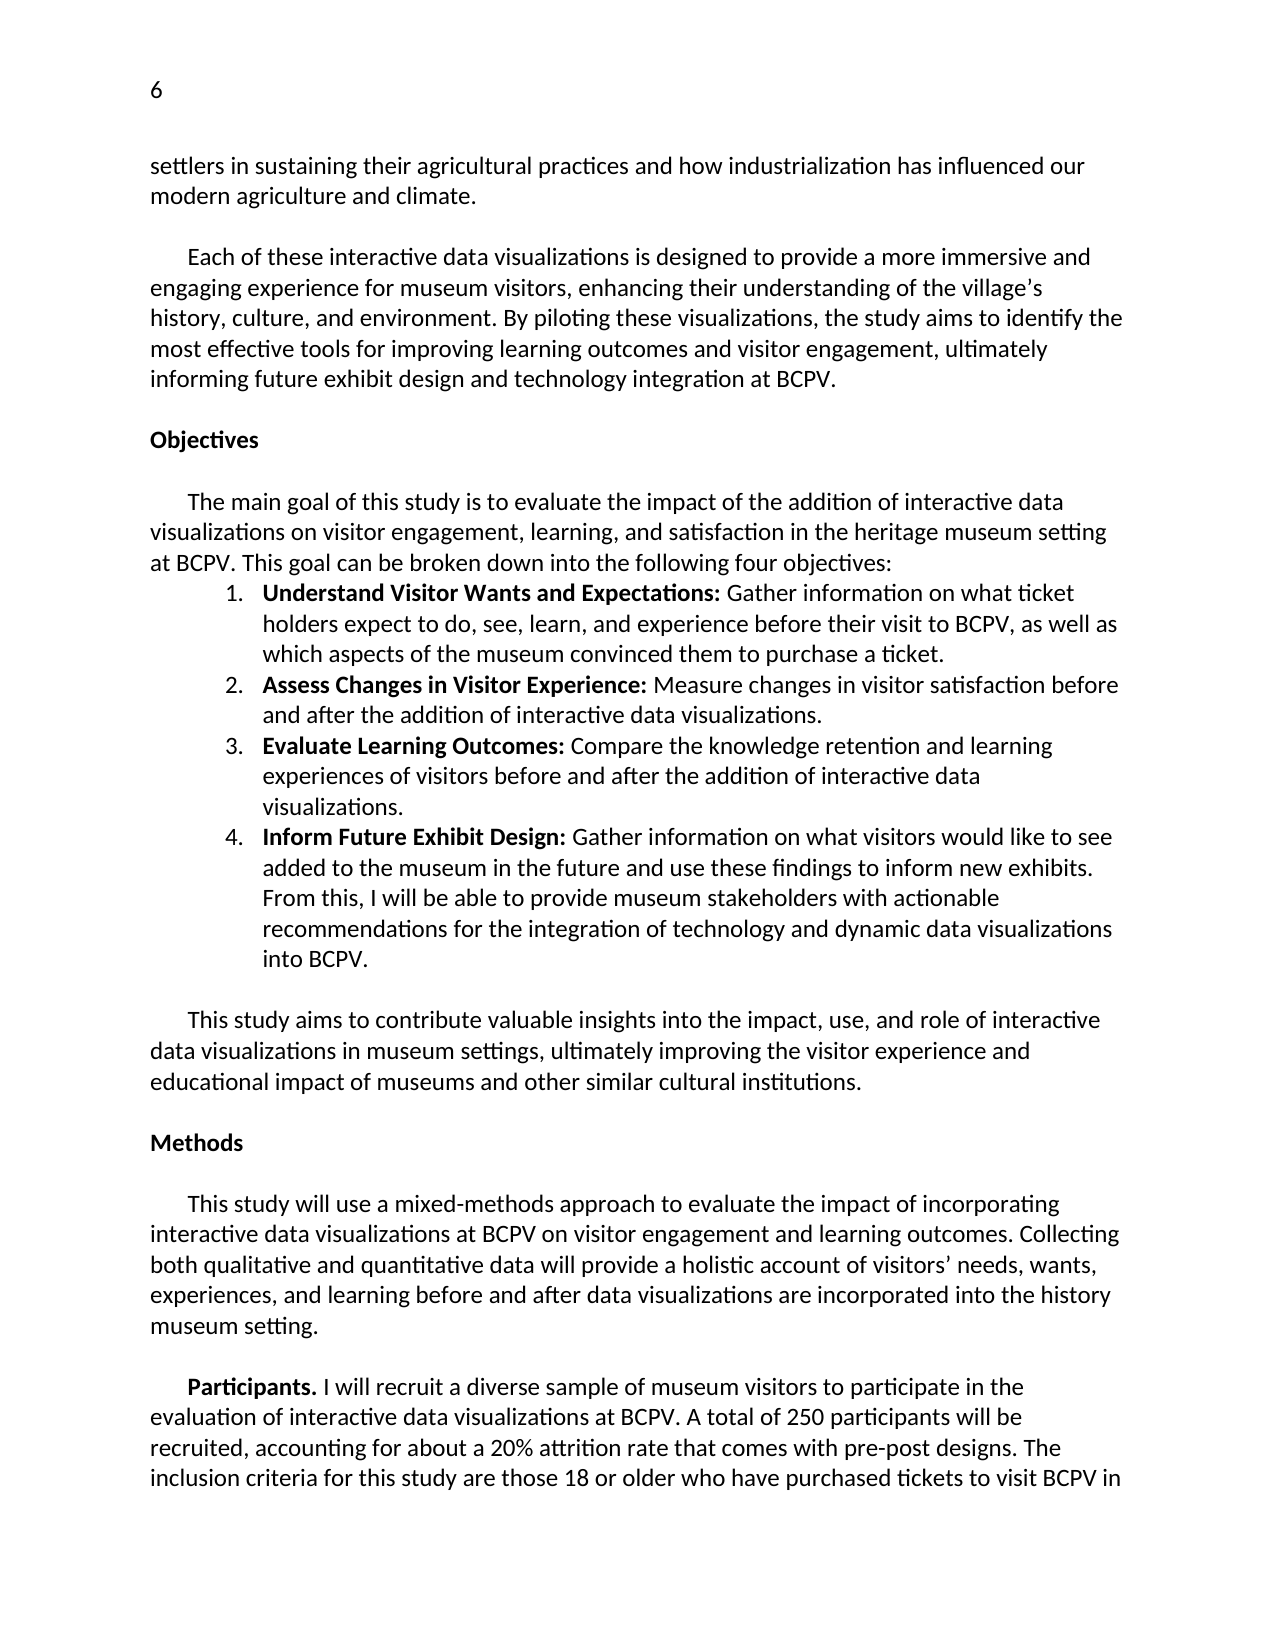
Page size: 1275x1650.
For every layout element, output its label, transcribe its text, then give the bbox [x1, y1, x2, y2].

list Understand Visitor Wants and Expectations: Gather information on what ticket holders expect to do, see, learn, and experience before their visit to BCPV, as well as which aspects of the museum convinced them to purchase a ticket. [225, 577, 1125, 669]
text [150, 1371, 1125, 1493]
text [150, 150, 1125, 211]
text This study aims to contribute valuable insights into the impact, use, and role of interactive data visualizations in museum settings, ultimately improving the visitor experience and educational impact of museums and other similar cultural institutions. [150, 1004, 1125, 1096]
list Evaluate Learning Outcomes: Compare the knowledge retention and learning experiences of visitors before and after the addition of interactive data visualizations. [225, 730, 1125, 821]
list Inform Future Exhibit Design: Gather information on what visitors would like to see added to the museum in the future and use these findings to inform new exhibits. From this, I will be able to provide museum stakeholders with actionable recommendations for the integration of technology and dynamic data visualizations into BCPV. [225, 821, 1125, 974]
text This study will use a mixed-methods approach to evaluate the impact of incorporating interactive data visualizations at BCPV on visitor engagement and learning outcomes. Collecting both qualitative and quantitative data will provide a holistic account of visitors’ needs, wants, experiences, and learning before and after data visualizations are incorporated into the history museum setting. [150, 1188, 1125, 1340]
list Assess Changes in Visitor Experience: Measure changes in visitor satisfaction before and after the addition of interactive data visualizations. [225, 669, 1125, 730]
text The main goal of this study is to evaluate the impact of the addition of interactive data visualizations on visitor engagement, learning, and satisfaction in the heritage museum setting at BCPV. This goal can be broken down into the following four objectives: [150, 486, 1125, 577]
text Objectives [150, 425, 1125, 455]
text Each of these interactive data visualizations is designed to provide a more immersive and engaging experience for museum visitors, enhancing their understanding of the village’s history, culture, and environment. By piloting these visualizations, the study aims to identify the most effective tools for improving learning outcomes and visitor engagement, ultimately informing future exhibit design and technology integration at BCPV. [150, 242, 1125, 394]
text Methods [150, 1127, 1125, 1157]
